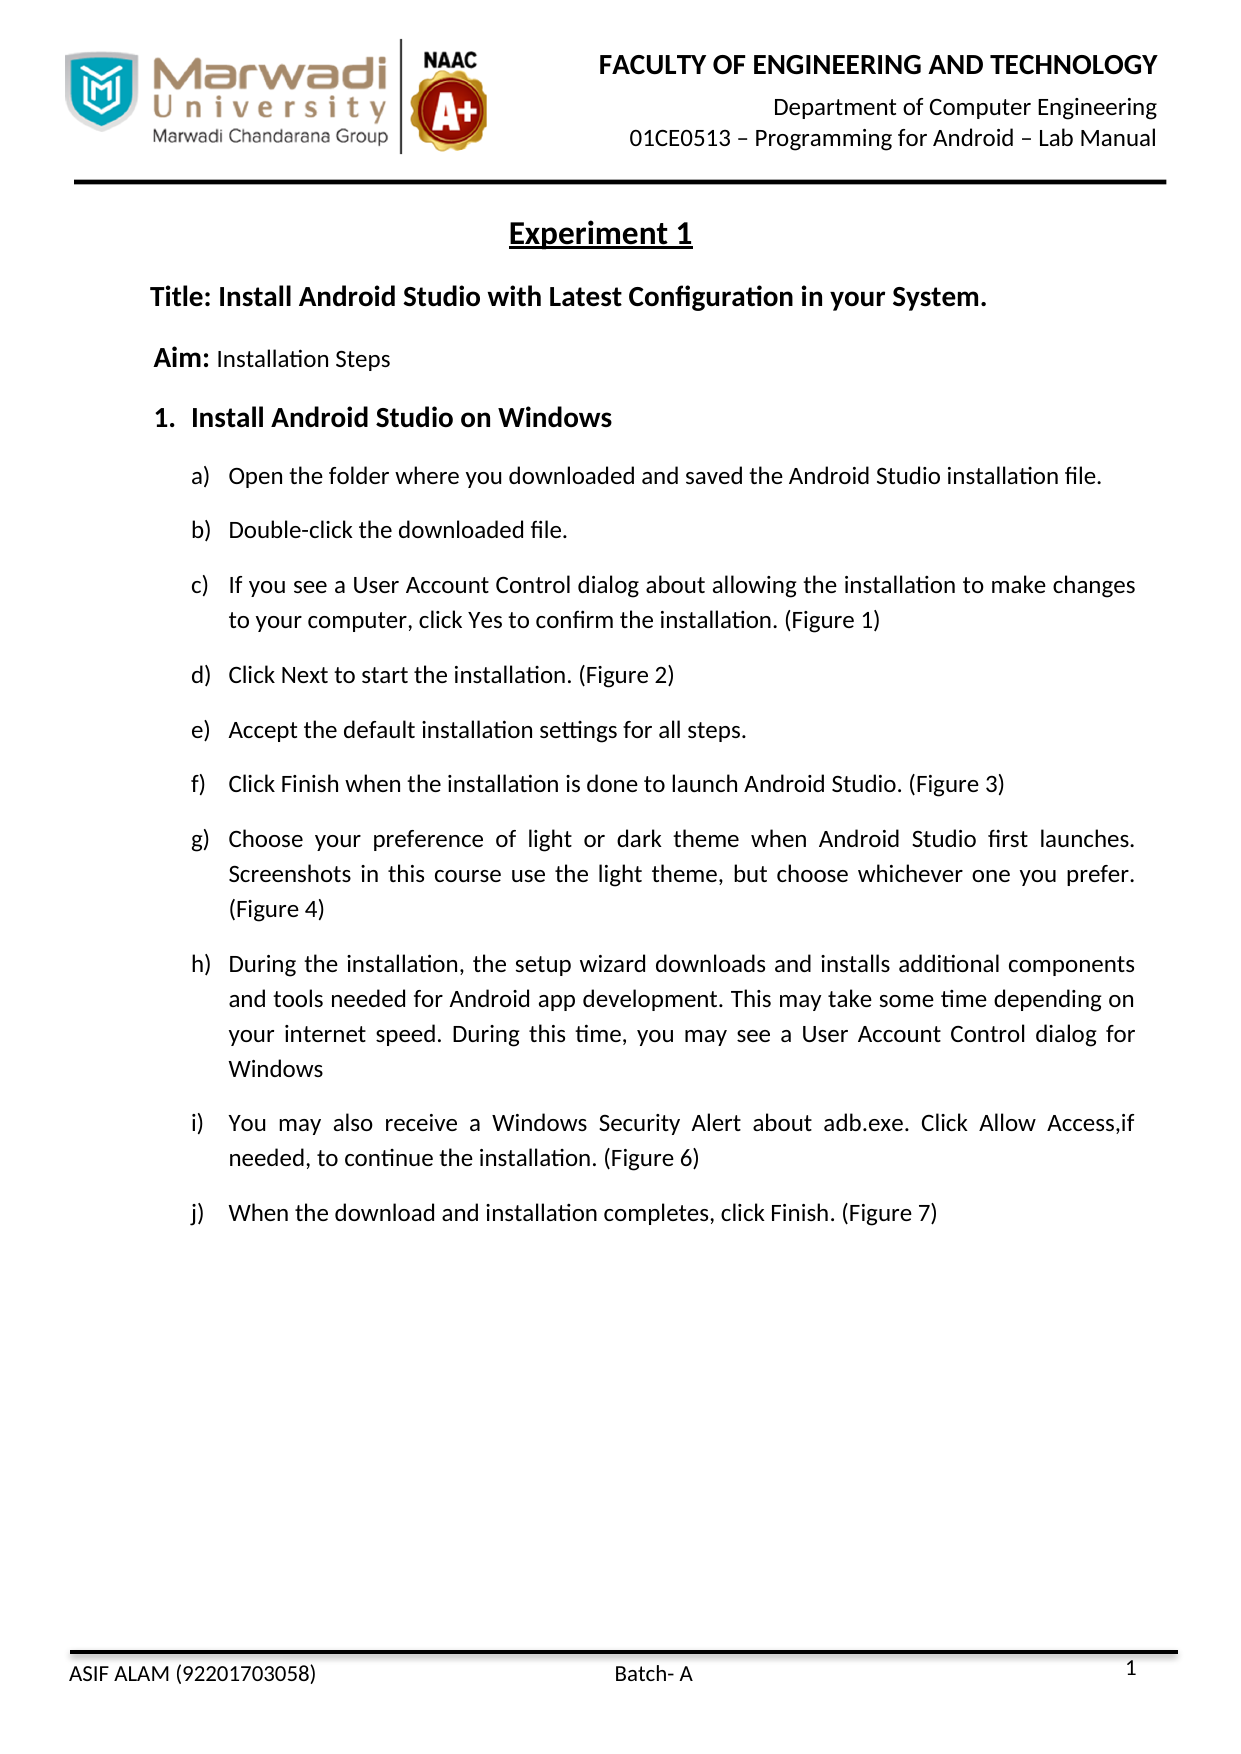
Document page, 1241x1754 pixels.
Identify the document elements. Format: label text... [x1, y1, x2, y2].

list Install Android Studio on Windows [153, 399, 1137, 435]
list Click Next to start the installation. (Figure 2) [191, 659, 1137, 689]
text Title: Install Android Studio with Latest Configuration in your System. [150, 278, 1137, 314]
list Choose your preference of light or dark theme when Android Studio first launches. Screenshots in this course use the light theme, but choose whichever one you prefer. (Figure 4) [191, 823, 1137, 924]
text Experiment 1 [64, 212, 1137, 252]
list Double-click the downloaded file. [191, 515, 1137, 545]
list Open the folder where you downloaded and saved the Android Studio installation file. [191, 460, 1137, 491]
list When the download and installation completes, click Finish. (Figure 7) [191, 1197, 1137, 1228]
list Click Finish when the installation is done to launch Android Studio. (Figure 3) [191, 768, 1137, 799]
picture [65, 38, 487, 155]
list Accept the default installation settings for all steps. [191, 714, 1137, 744]
list You may also receive a Windows Security Alert about adb.exe. Click Allow Access,if needed, to continue the installation. (Figure 6) [191, 1107, 1137, 1173]
text Aim: Installation Steps [153, 339, 1137, 374]
list If you see a User Account Control dialog about allowing the installation to make changes to your computer, click Yes to confirm the installation. (Figure 1) [191, 569, 1137, 635]
list During the installation, the setup wizard downloads and installs additional components and tools needed for Android app development. This may take some time depending on your internet speed. During this time, you may see a User Account Control dialog for Windows [191, 948, 1137, 1083]
